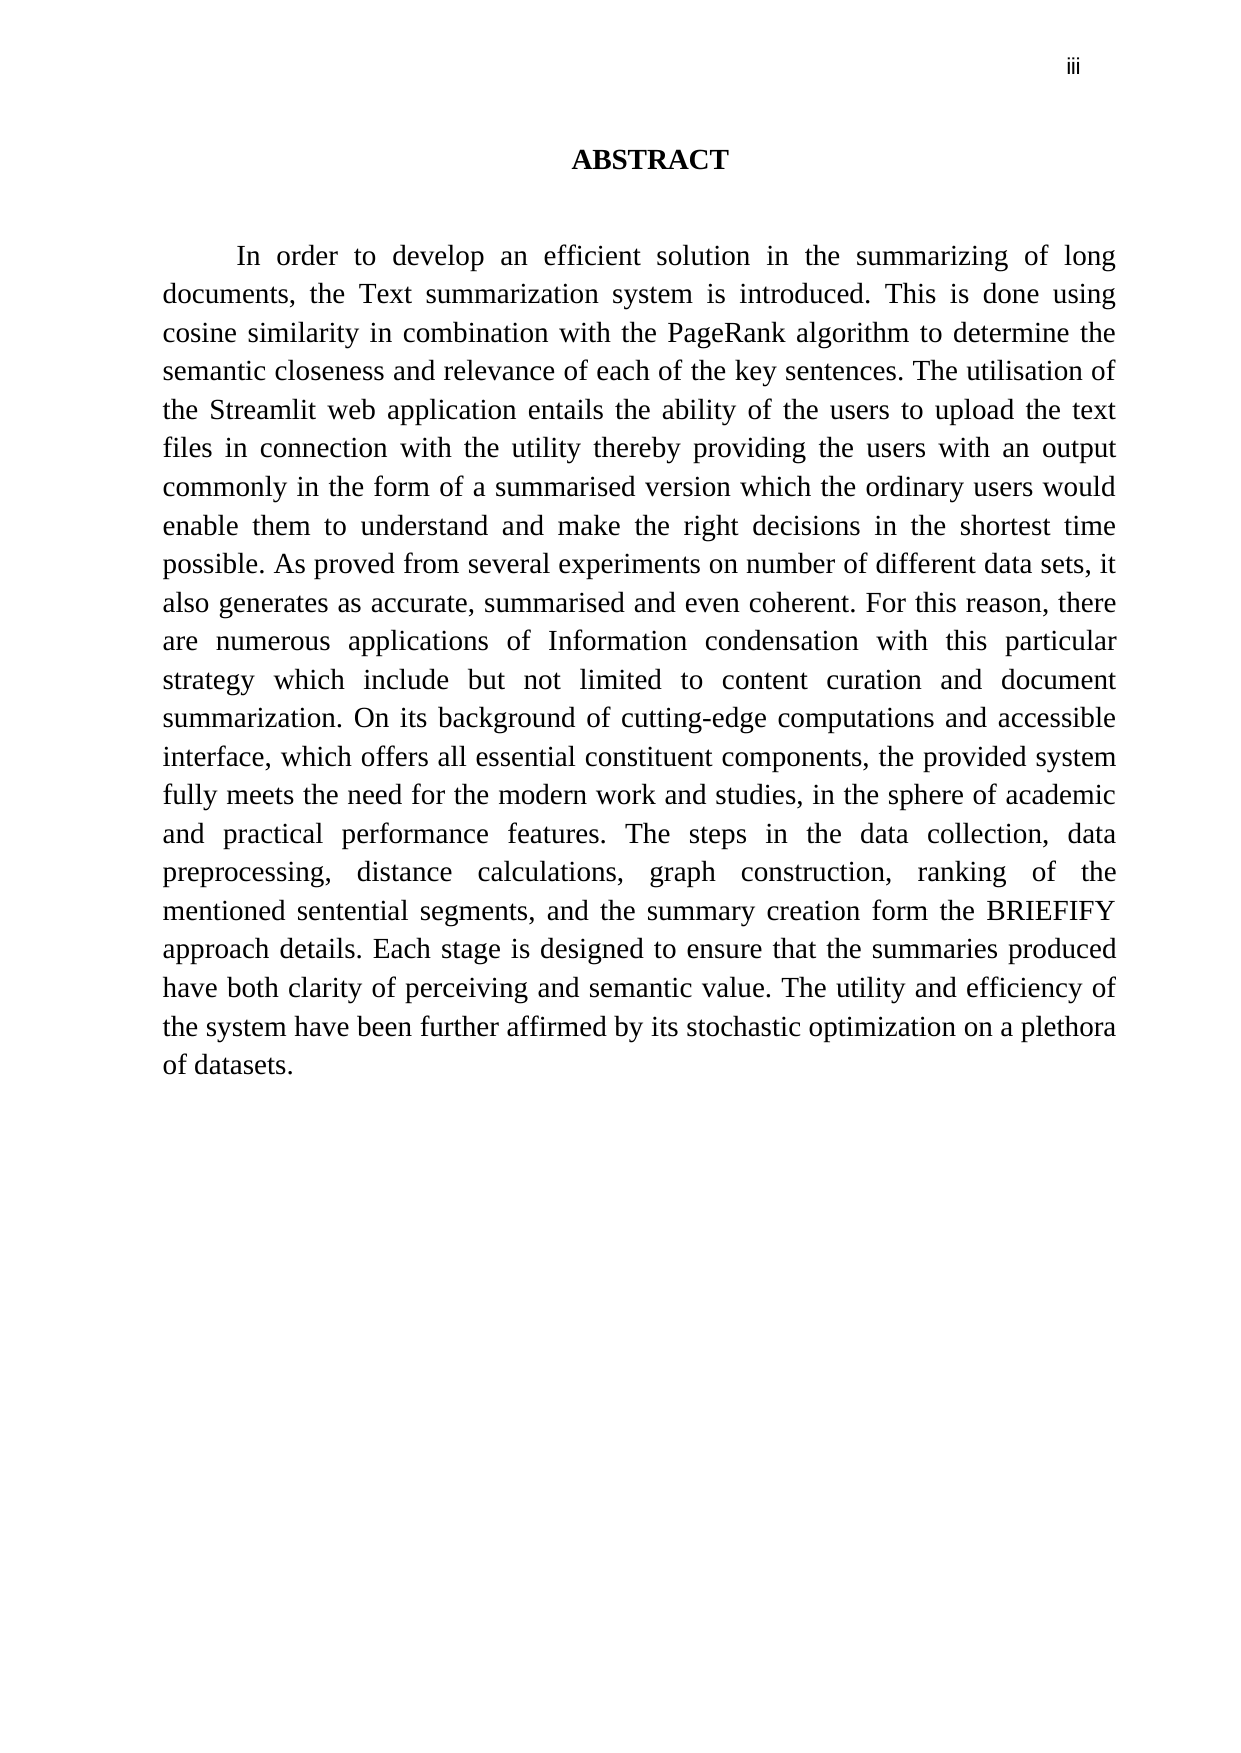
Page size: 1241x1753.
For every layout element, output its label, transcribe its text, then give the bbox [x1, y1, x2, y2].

text In order to develop an efficient solution in the summarizing of long documents, the Text summarization system is introduced. This is done using cosine similarity in combination with the PageRank algorithm to determine the semantic closeness and relevance of each of the key sentences. The utilisation of the Streamlit web application entails the ability of the users to upload the text files in connection with the utility thereby providing the users with an output commonly in the form of a summarised version which the ordinary users would enable them to understand and make the right decisions in the shortest time possible. As proved from several experiments on number of different data sets, it also generates as accurate, summarised and even coherent. For this reason, there are numerous applications of Information condensation with this particular strategy which include but not limited to content curation and document summarization. On its background of cutting-edge computations and accessible interface, which offers all essential constituent components, the provided system fully meets the need for the modern work and studies, in the sphere of academic and practical performance features. The steps in the data collection, data preprocessing, distance calculations, graph construction, ranking of the mentioned sentential segments, and the summary creation form the BRIEFIFY approach details. Each stage is designed to ensure that the summaries produced have both clarity of perceiving and semantic value. The utility and efficiency of the system have been further affirmed by its stochastic optimization on a plethora of datasets. [162, 238, 1117, 1081]
subtitle ABSTRACT [236, 142, 1064, 176]
